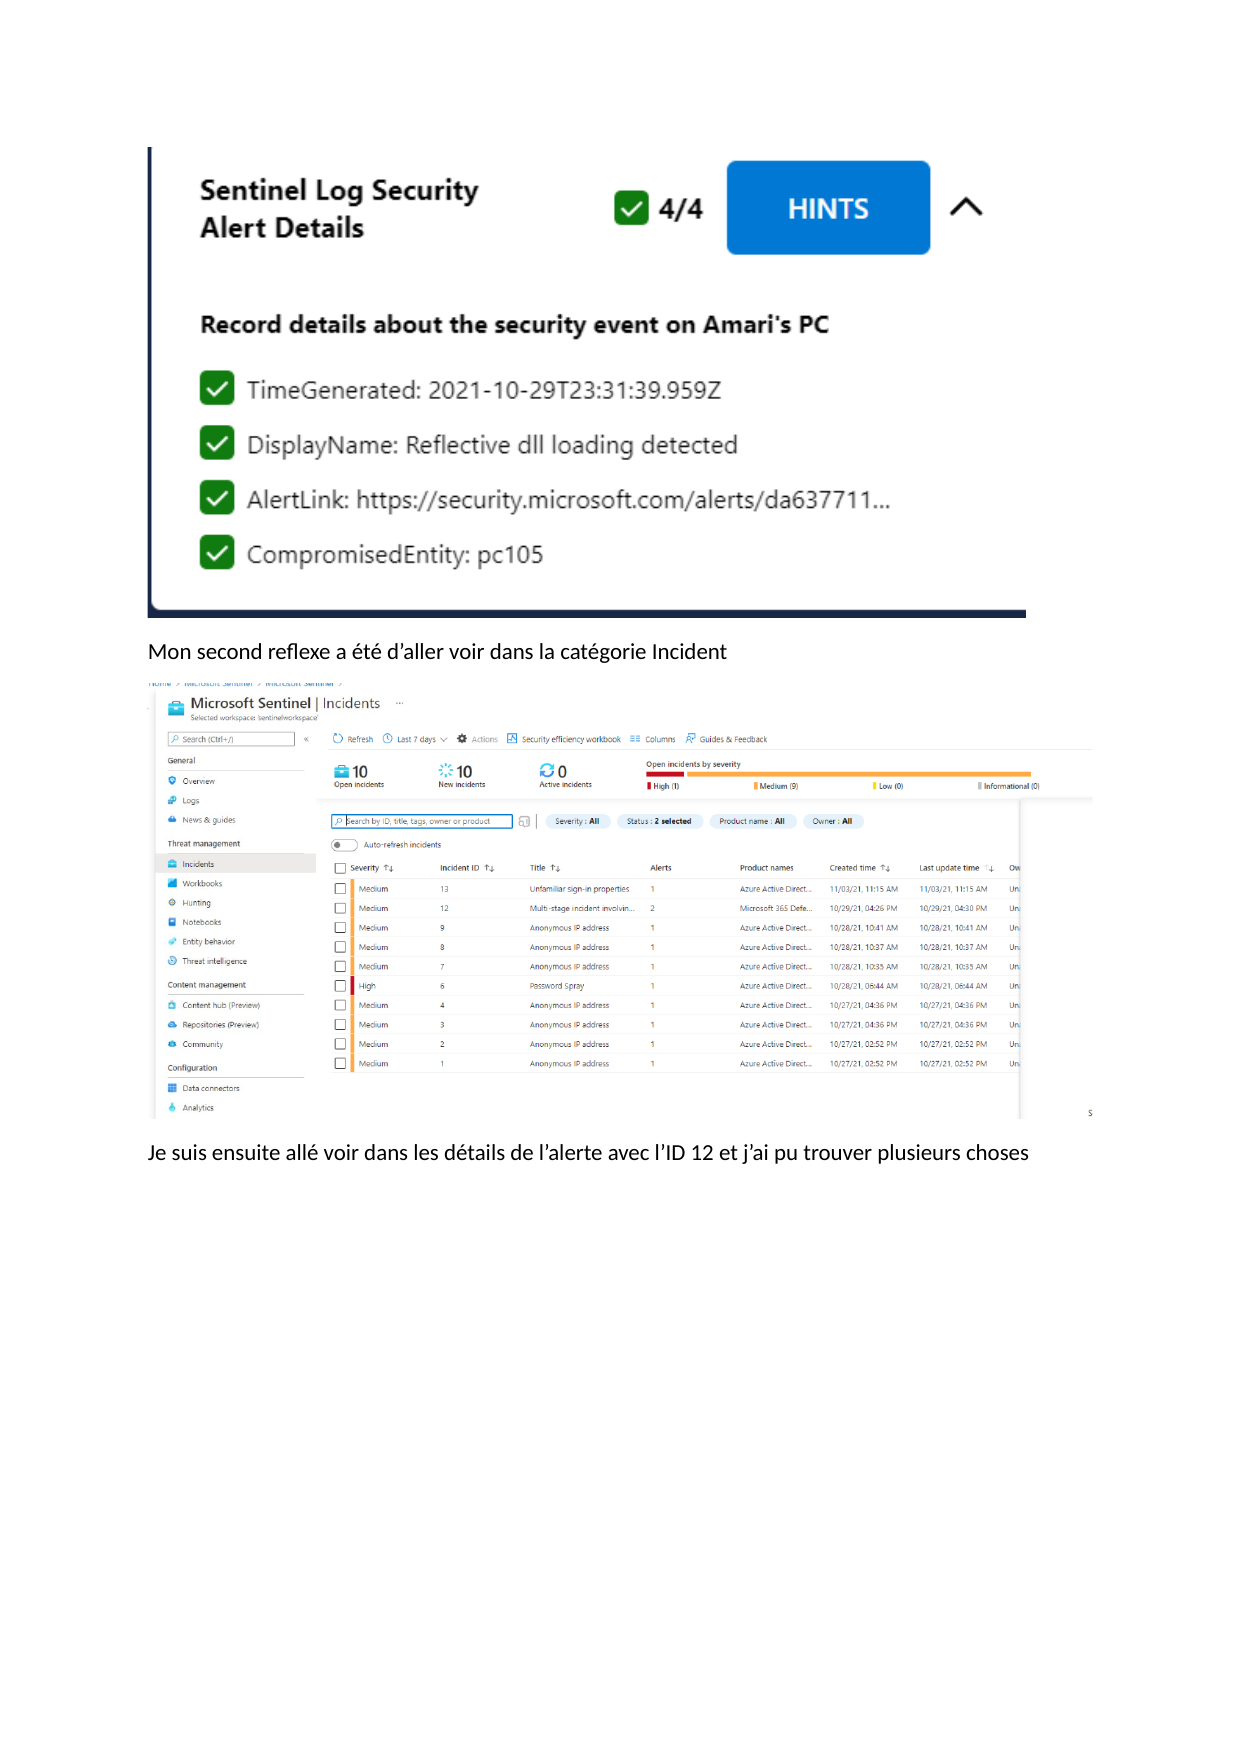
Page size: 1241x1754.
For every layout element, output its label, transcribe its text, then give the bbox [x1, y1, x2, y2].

picture [147, 147, 1026, 618]
text Mon second reflexe a été d’aller voir dans la catégorie Incident [148, 637, 1093, 665]
picture [147, 683, 1093, 1119]
text Je suis ensuite allé voir dans les détails de l’alerte avec l’ID 12 et j’ai pu trouver plusieurs choses [148, 1138, 1093, 1166]
